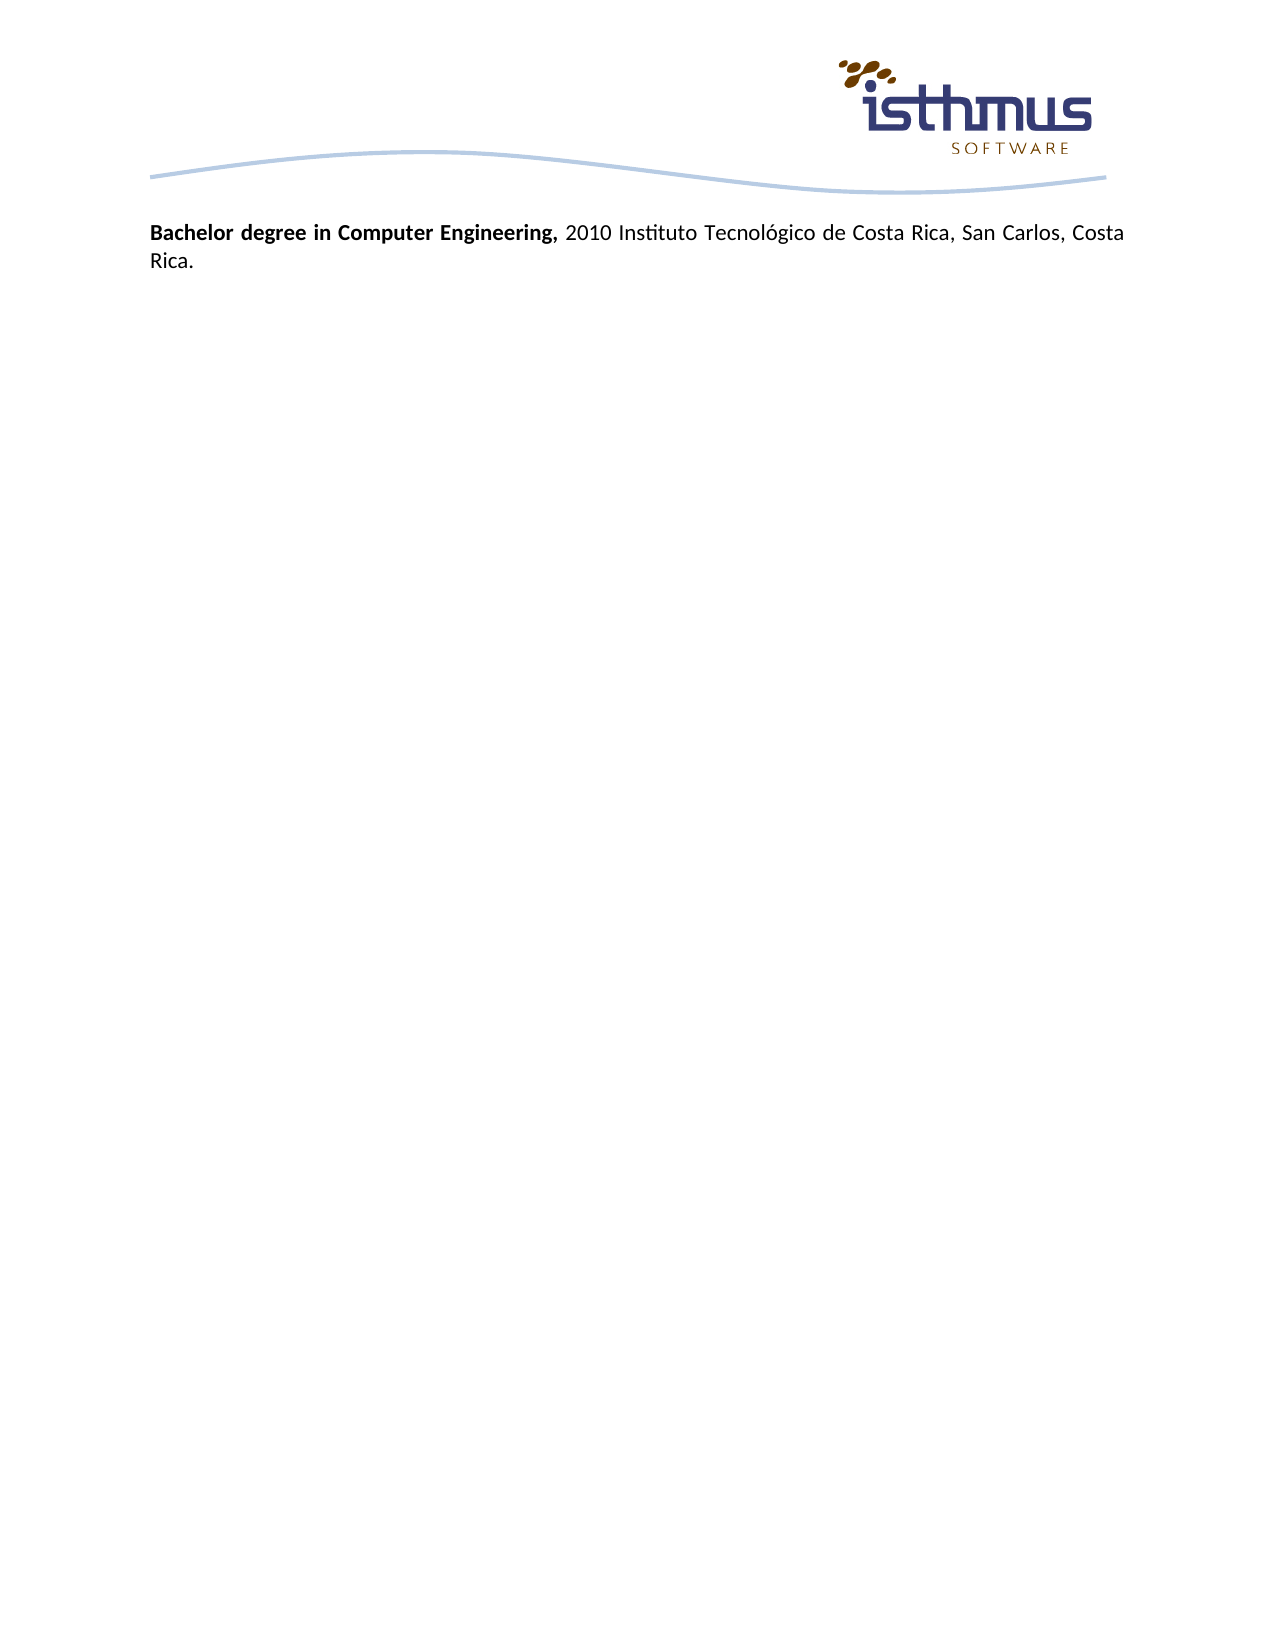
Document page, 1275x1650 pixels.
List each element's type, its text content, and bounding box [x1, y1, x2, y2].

picture [838, 60, 1092, 154]
text Bachelor degree in Computer Engineering, 2010 Instituto Tecnológico de Costa Rica, San Carlos, Costa Rica. [150, 218, 1125, 274]
